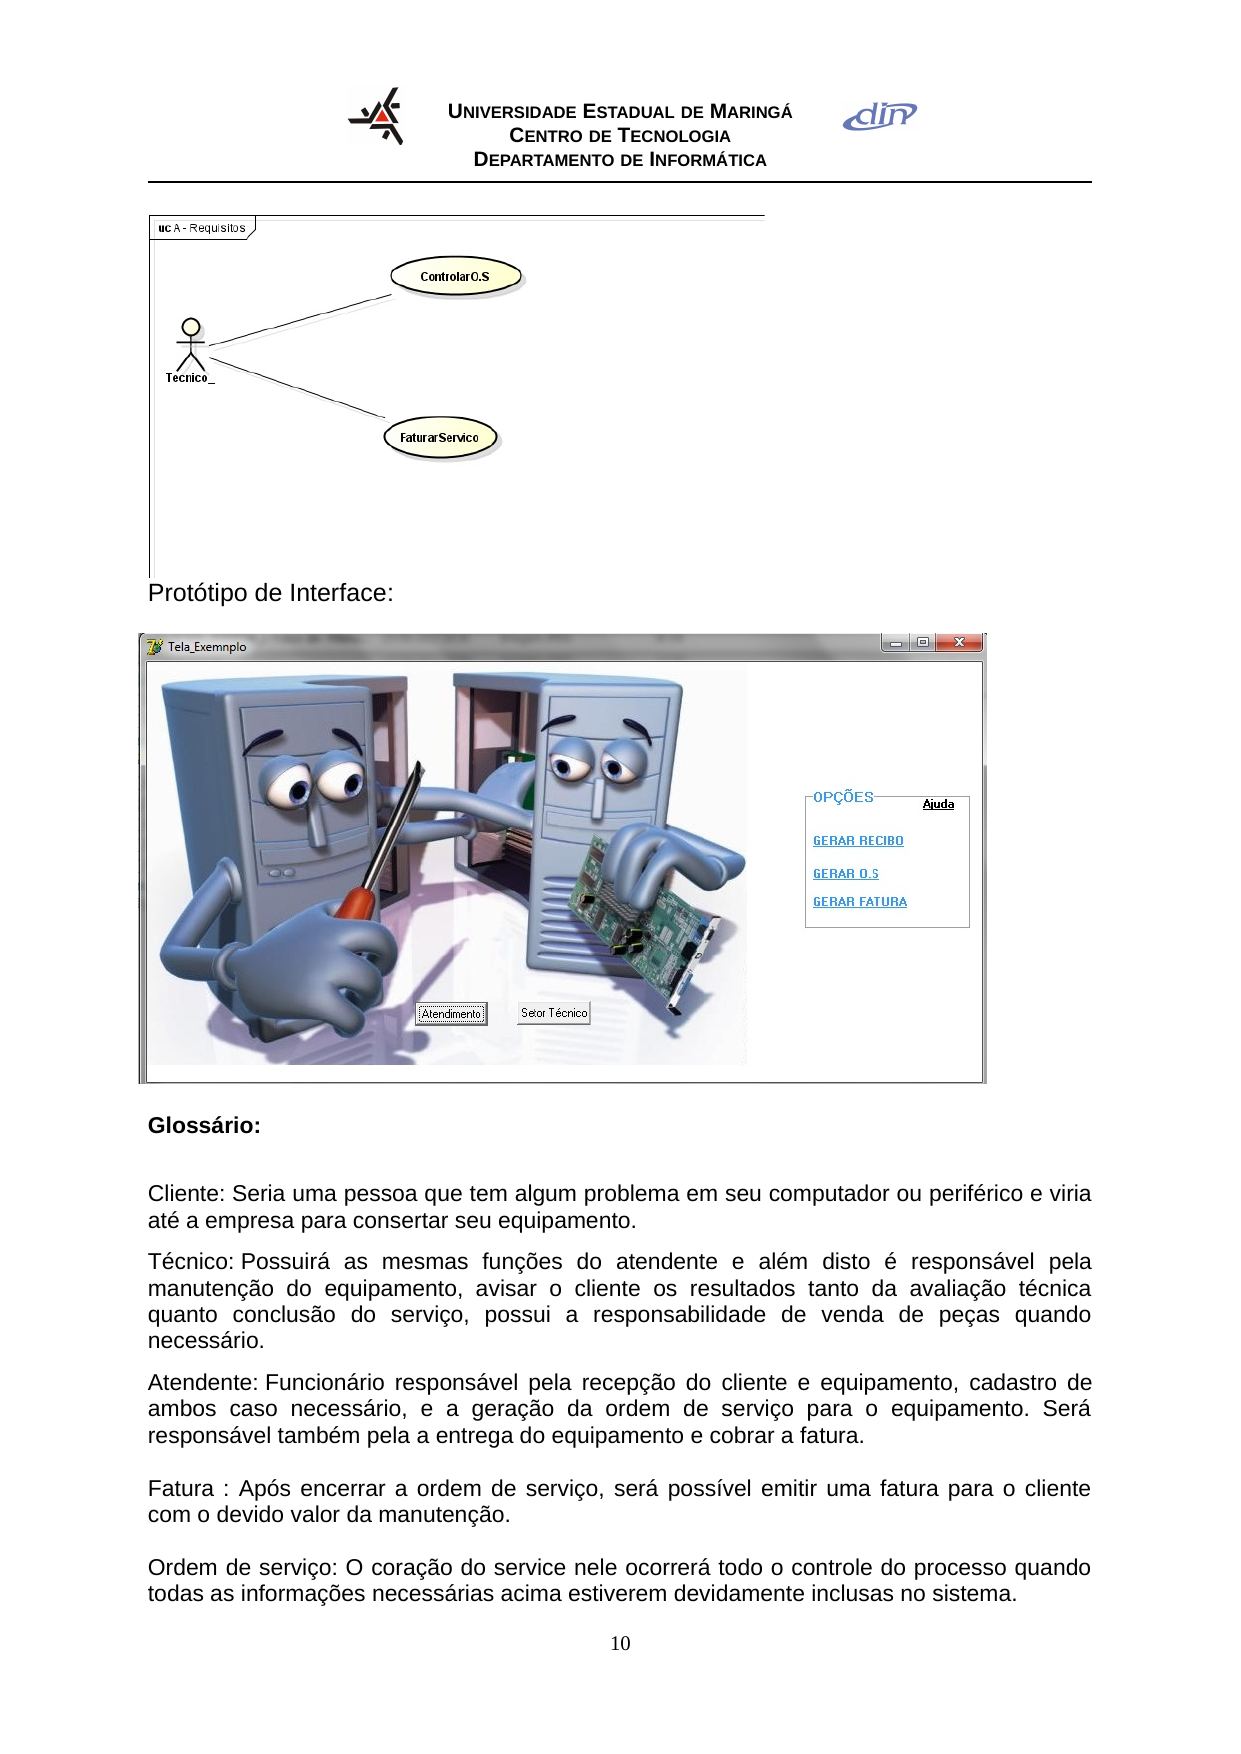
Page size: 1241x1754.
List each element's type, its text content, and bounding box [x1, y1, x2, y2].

text Cliente: Seria uma pessoa que tem algum problema em seu computador ou periférico e viria até a empresa para consertar seu equipamento. [148, 1180, 1092, 1233]
text Glossário: [148, 1112, 1092, 1139]
picture [841, 100, 919, 131]
text Fatura : Após encerrar a ordem de serviço, será possível emitir uma fatura para o cliente com o devido valor da manutenção. [148, 1474, 1092, 1527]
picture [147, 212, 765, 578]
text Atendente: Funcionário responsável pela recepção do cliente e equipamento, cadastro de ambos caso necessário, e a geração da ordem de serviço para o equipamento. Será responsável também pela a entrega do equipamento e cobrar a fatura. [148, 1369, 1092, 1448]
text Técnico: Possuirá as mesmas funções do atendente e além disto é responsável pela manutenção do equipamento, avisar o cliente os resultados tanto da avaliação técnica quanto conclusão do serviço, possui a responsabilidade de venda de peças quando necessário. [148, 1248, 1092, 1354]
text Protótipo de Interface: [148, 578, 1092, 607]
picture [346, 85, 407, 145]
picture [138, 633, 987, 1084]
text Ordem de serviço: O coração do service nele ocorrerá todo o controle do processo quando todas as informações necessárias acima estiverem devidamente inclusas no sistema. [148, 1553, 1092, 1606]
